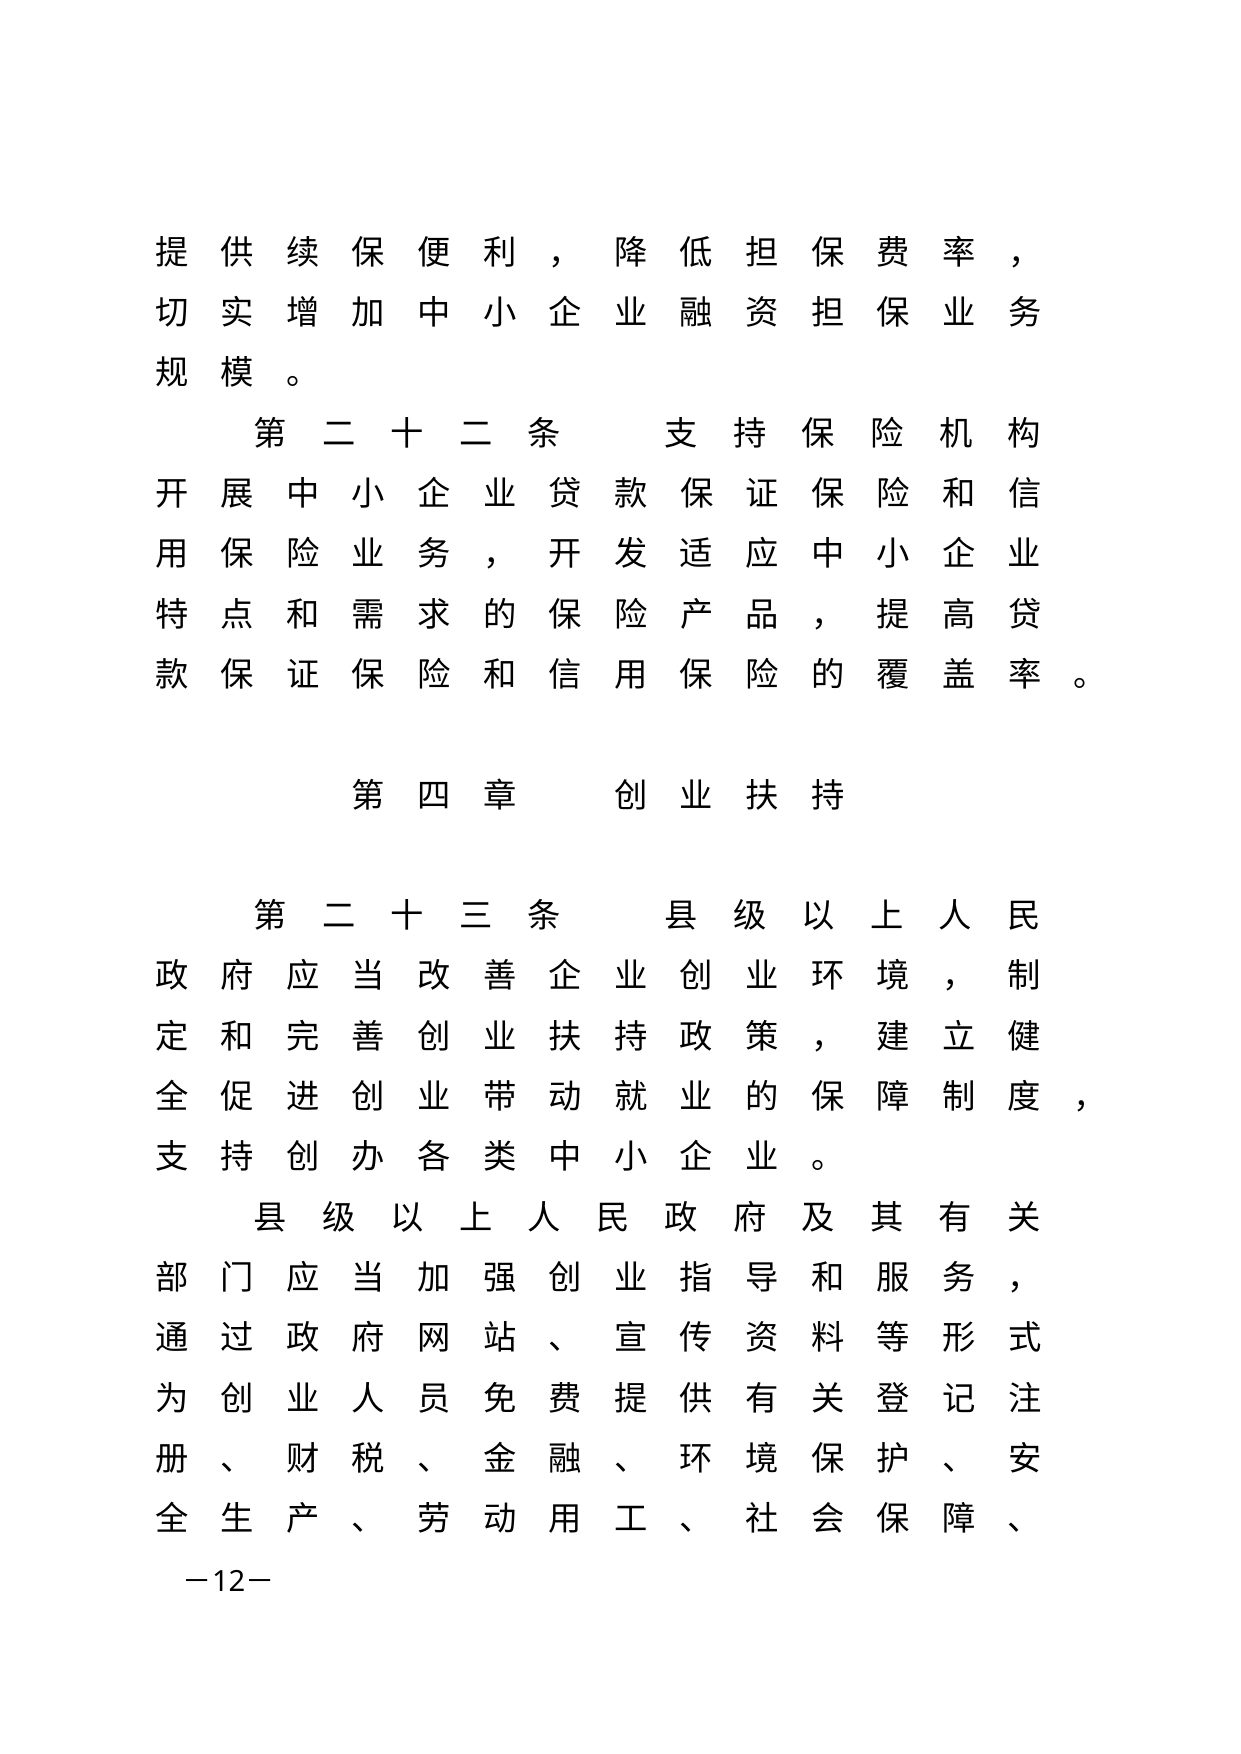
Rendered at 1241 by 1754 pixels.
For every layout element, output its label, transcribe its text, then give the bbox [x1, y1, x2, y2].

text 县级以上人民政府及其有关部门应当加强创业指导和服务，通过政府网站、宣传资料等形式为创业人员免费提供有关登记注册、财税、金融、环境保护、安全生产、劳动用工、社会保障、创业培训等方面的法律政策咨询和公共信息服务。 [155, 1184, 1073, 1546]
text 第二十一条 县级以上人民政府应当加大对政府性融资担保的扶持力度，支持政府性融资担保机构完善信用评价和风险防控体系，创新风险防控方式，优化风险防控机制，简化审核手续，提供续保便利，降低担保费率，切实增加中小企业融资担保业务规模。 [155, 219, 1073, 400]
text 第二十三条 县级以上人民政府应当改善企业创业环境，制定和完善创业扶持政策，建立健全促进创业带动就业的保障制度，支持创办各类中小企业。 [155, 883, 1073, 1184]
text 第二十二条 支持保险机构开展中小企业贷款保证保险和信用保险业务，开发适应中小企业特点和需求的保险产品，提高贷款保证保险和信用保险的覆盖率。 [155, 400, 1073, 702]
text 第四章 创业扶持 [155, 762, 1073, 823]
